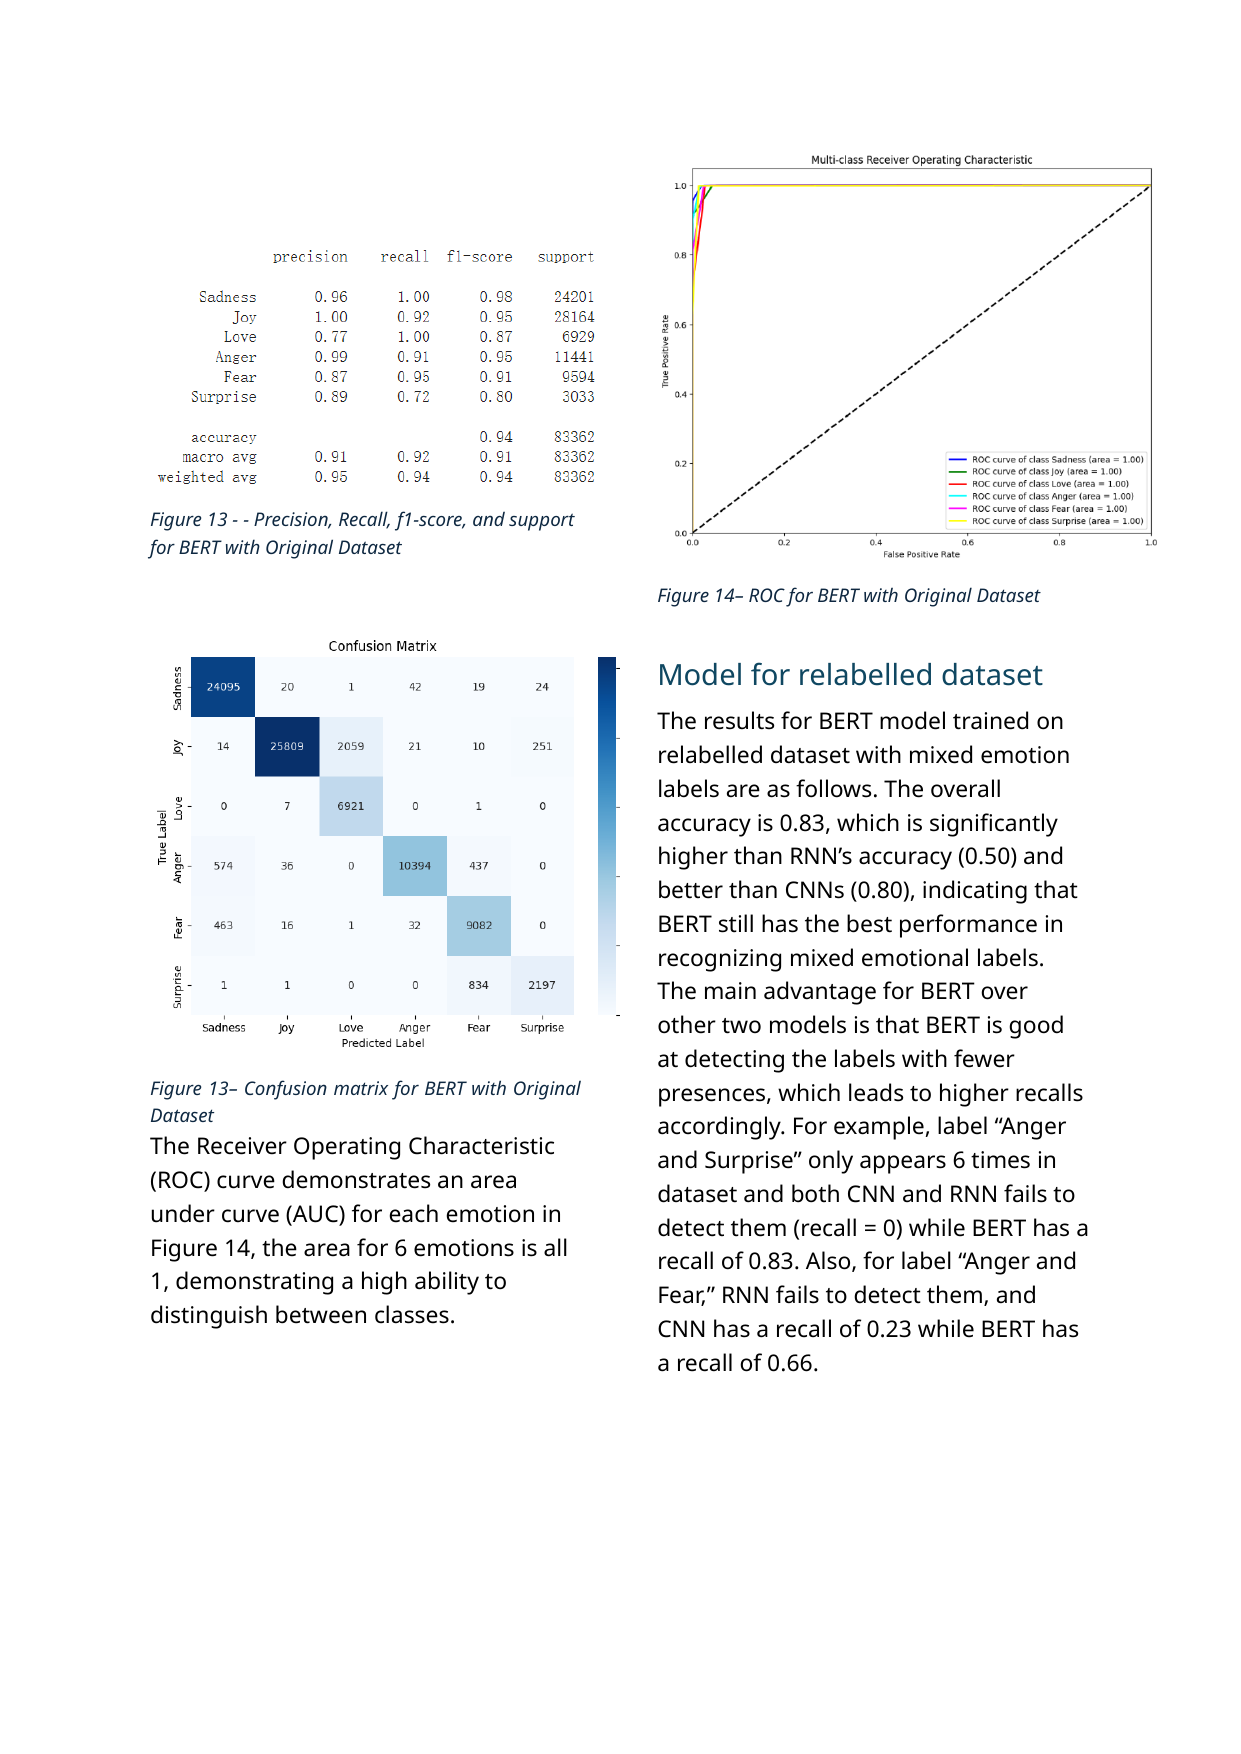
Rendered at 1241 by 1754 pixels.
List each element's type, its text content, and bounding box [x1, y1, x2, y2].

picture [657, 150, 1163, 564]
text Figure 13 - - Precision, Recall, f1-score, and support for BERT with Original Dataset [150, 506, 583, 559]
text Figure 14– ROC for BERT with Original Dataset [657, 582, 1090, 608]
text Figure 13– Confusion matrix for BERT with Original Dataset [150, 1075, 583, 1128]
picture [150, 632, 620, 1056]
subtitle Model for relabelled dataset [657, 654, 1090, 694]
text The Receiver Operating Characteristic (ROC) curve demonstrates an area under curve (AUC) for each emotion in Figure 14, the area for 6 emotions is all 1, demonstrating a high ability to distinguish between classes. [150, 1130, 583, 1330]
text The results for BERT model trained on relabelled dataset with mixed emotion labels are as follows. The overall accuracy is 0.83, which is significantly higher than RNN’s accuracy (0.50) and better than CNNs (0.80), indicating that BERT still has the best performance in recognizing mixed emotional labels. The main advantage for BERT over other two models is that BERT is good at detecting the labels with fewer presences, which leads to higher recalls accordingly. For example, label “Anger and Surprise” only appears 6 times in dataset and both CNN and RNN fails to detect them (recall = 0) while BERT has a recall of 0.83. Also, for label “Anger and Fear,” RNN fails to detect them, and CNN has a recall of 0.23 while BERT has a recall of 0.66. [657, 705, 1090, 1378]
picture [150, 250, 602, 488]
